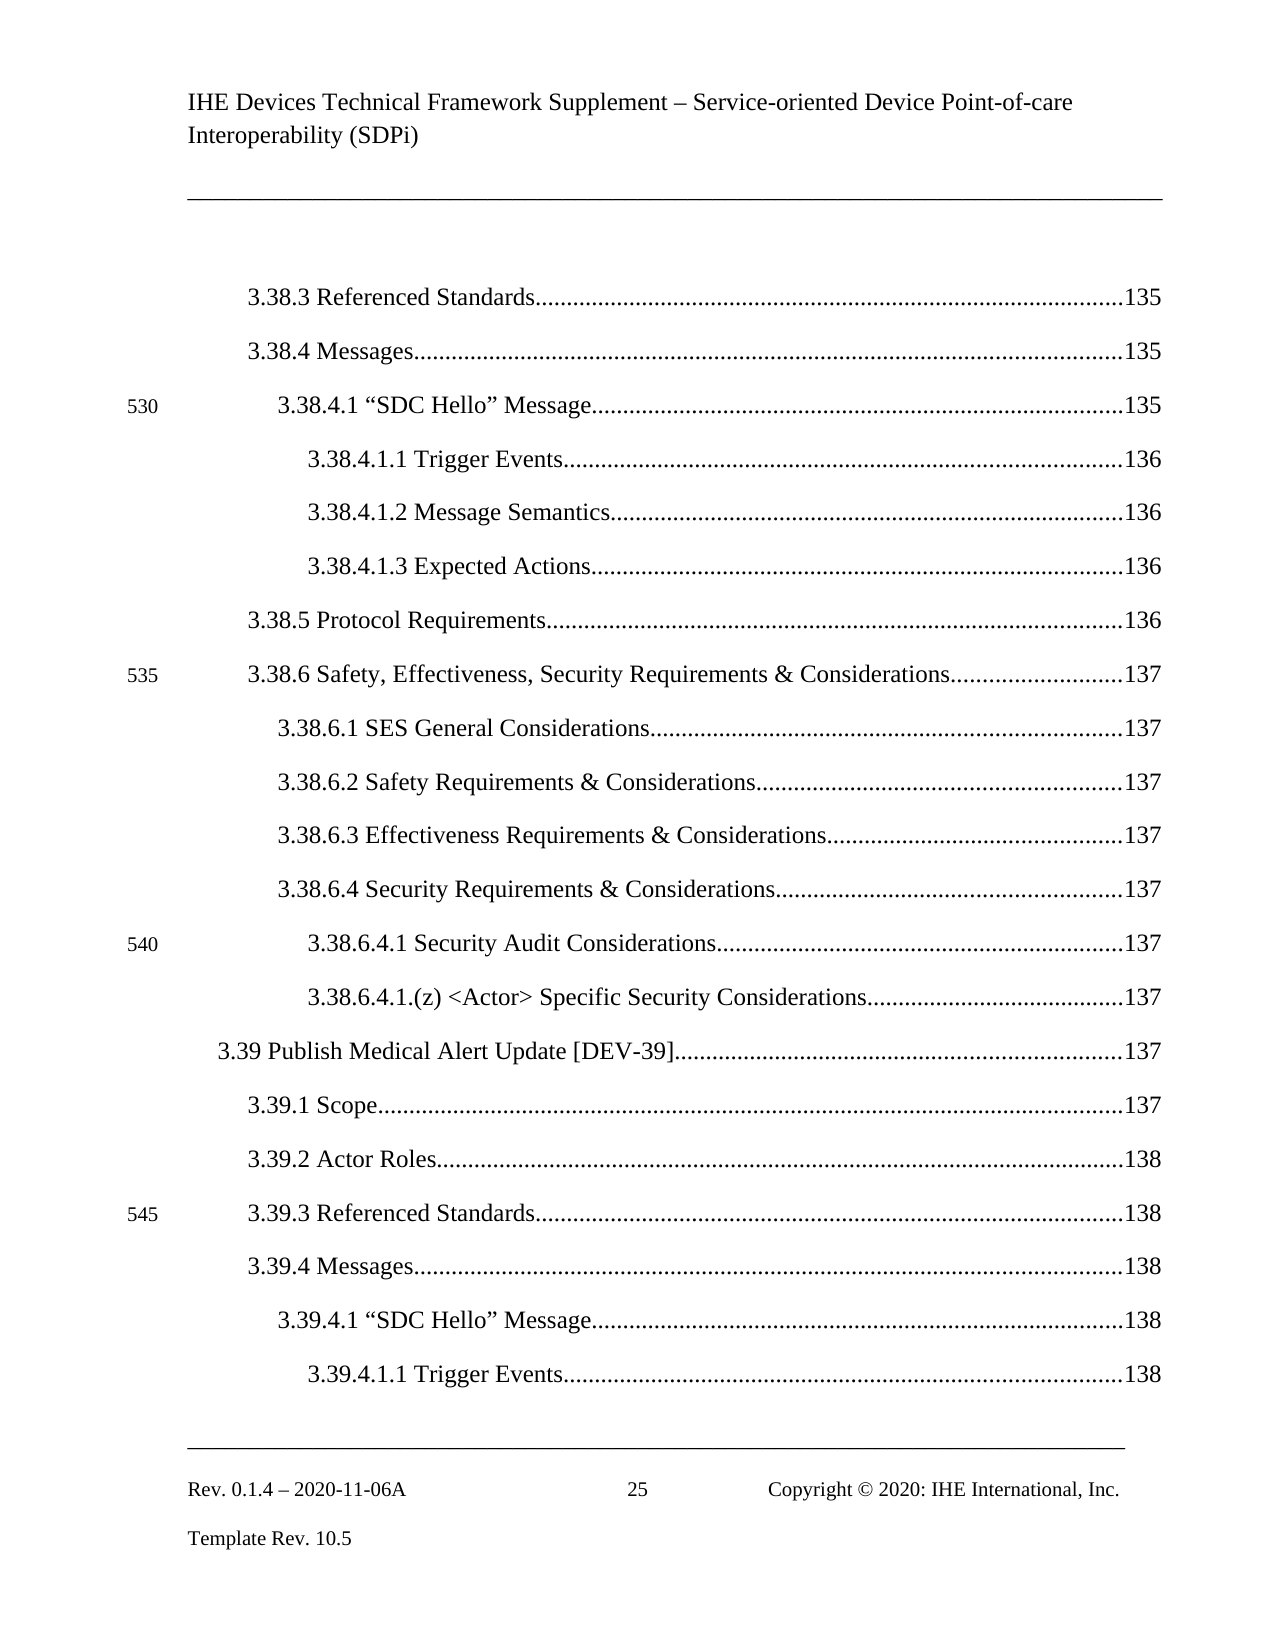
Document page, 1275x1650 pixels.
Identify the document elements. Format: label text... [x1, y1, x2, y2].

text 3.39.4.1 “SDC Hello” Message 138 [277, 1305, 1162, 1334]
text 3.38.3 Referenced Standards 135 [247, 282, 1162, 311]
text 3.39.1 Scope 137 [247, 1090, 1162, 1119]
text 3.38.6.1 SES General Considerations 137 [277, 713, 1162, 742]
text 3.38.6 Safety, Effectiveness, Security Requirements & Considerations 137 [247, 659, 1162, 688]
text 3.38.4.1.3 Expected Actions 136 [307, 551, 1162, 580]
text 3.38.4.1 “SDC Hello” Message 135 [277, 390, 1162, 418]
text 3.38.5 Protocol Requirements 136 [247, 605, 1162, 634]
text 3.39.3 Referenced Standards 138 [247, 1198, 1162, 1226]
text 3.39.2 Actor Roles 138 [247, 1144, 1162, 1172]
text 3.38.4 Messages 135 [247, 336, 1162, 365]
text 3.38.4.1.2 Message Semantics 136 [307, 497, 1162, 526]
text 3.39.4 Messages 138 [247, 1251, 1162, 1280]
text 3.38.6.4.1 Security Audit Considerations 137 [307, 928, 1162, 957]
text 3.39.4.1.1 Trigger Events 138 [307, 1359, 1162, 1388]
text 3.38.6.4 Security Requirements & Considerations 137 [277, 874, 1162, 903]
text 3.39 Publish Medical Alert Update [DEV-39] 137 [217, 1036, 1162, 1065]
text 3.38.6.4.1.(z) <Actor> Specific Security Considerations 137 [307, 982, 1162, 1011]
text 3.38.6.3 Effectiveness Requirements & Considerations 137 [277, 821, 1162, 849]
text 3.38.6.2 Safety Requirements & Considerations 137 [277, 767, 1162, 796]
text 3.38.4.1.1 Trigger Events 136 [307, 444, 1162, 472]
